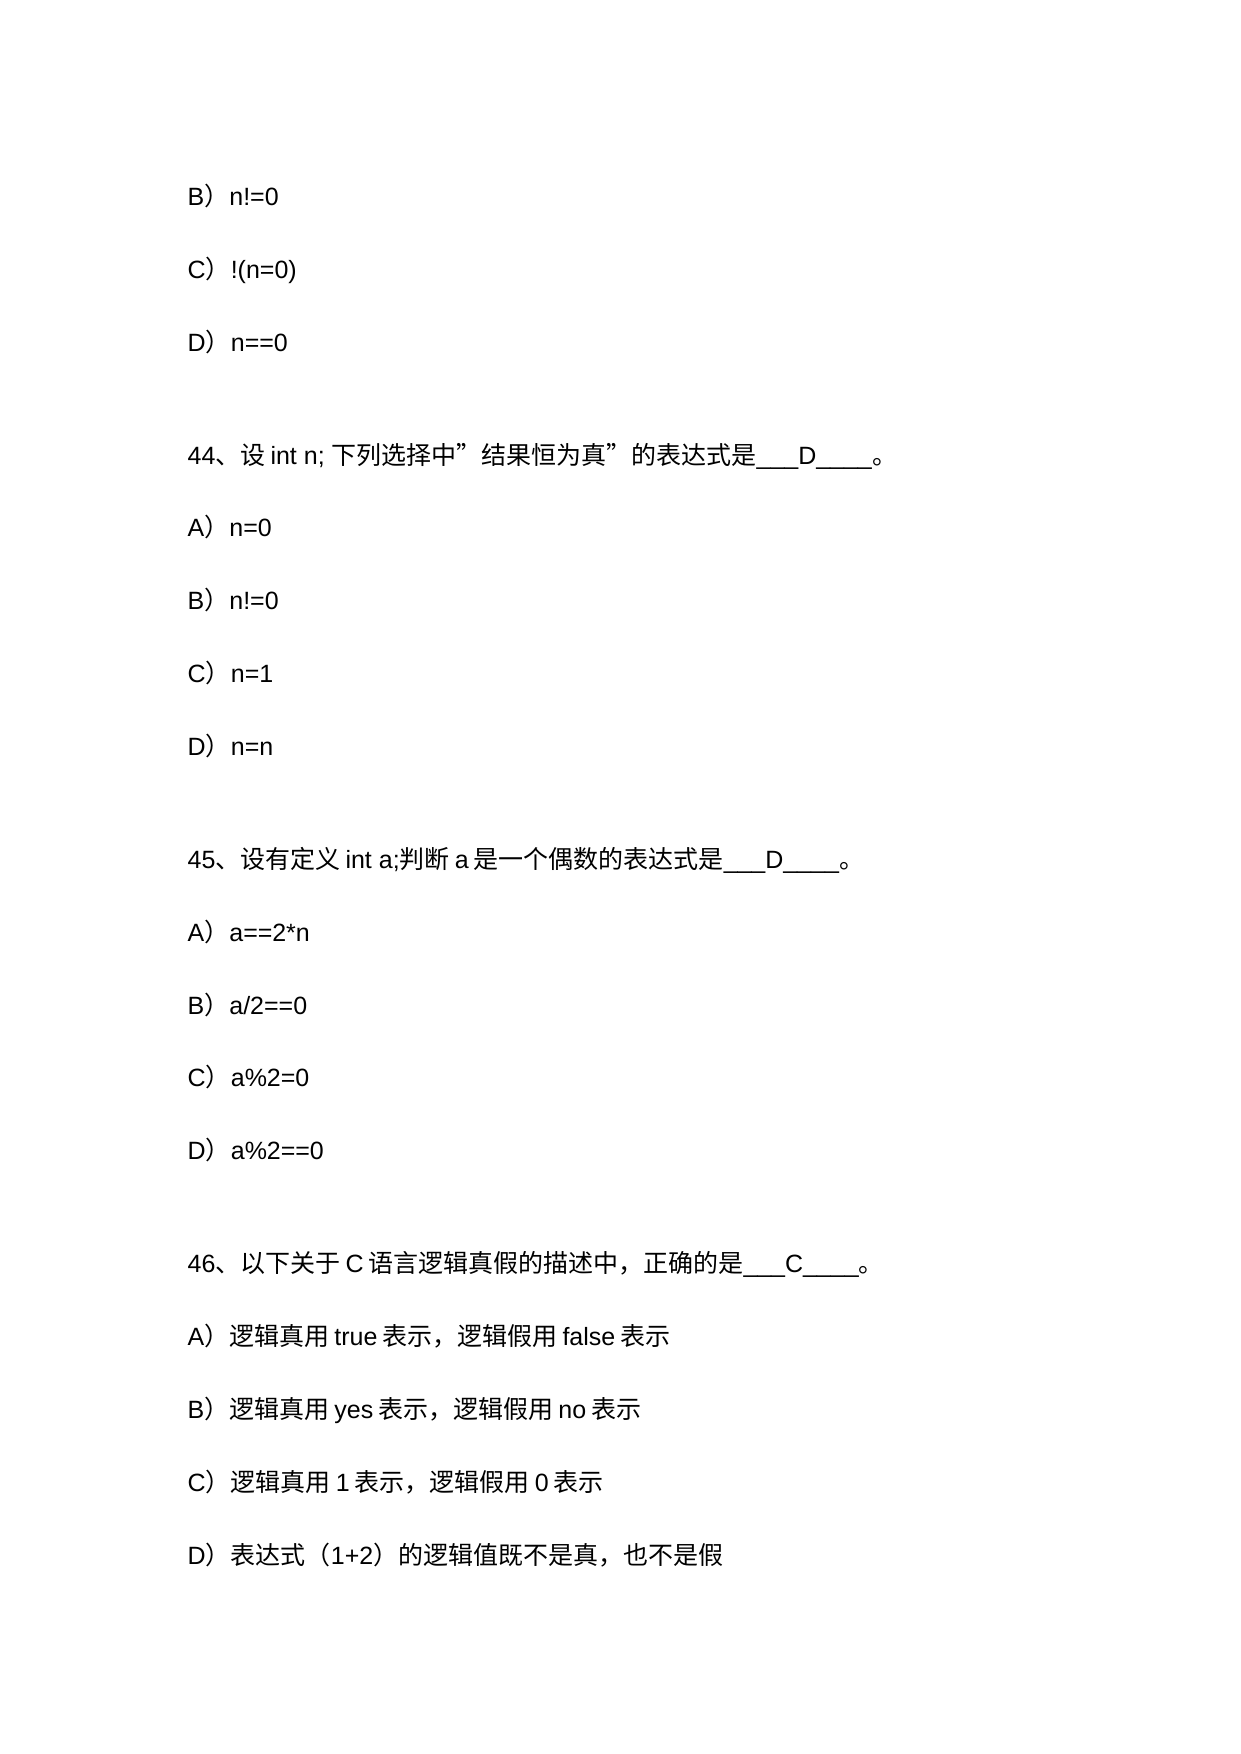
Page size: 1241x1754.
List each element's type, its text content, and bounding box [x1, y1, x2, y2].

text B）n!=0 [187, 566, 1053, 631]
text C）!(n=0) [187, 235, 1053, 300]
text D）a%2==0 [187, 1116, 1053, 1181]
text A）a==2*n [187, 898, 1053, 963]
text B）n!=0 [187, 162, 1053, 227]
text A）n=0 [187, 493, 1053, 558]
text D）表达式（1+2）的逻辑值既不是真，也不是假 [187, 1521, 1053, 1586]
text C）n=1 [187, 639, 1053, 704]
text 44、设int n; 下列选择中”结果恒为真”的表达式是___D____。 [187, 421, 1053, 486]
text A）逻辑真用true表示，逻辑假用false表示 [187, 1302, 1053, 1367]
text B）逻辑真用yes表示，逻辑假用no表示 [187, 1375, 1053, 1440]
text C）逻辑真用1表示，逻辑假用0表示 [187, 1448, 1053, 1513]
text 45、设有定义int a;判断a是一个偶数的表达式是___D____。 [187, 825, 1053, 890]
text C）a%2=0 [187, 1043, 1053, 1108]
text B）a/2==0 [187, 971, 1053, 1036]
text 46、以下关于C语言逻辑真假的描述中，正确的是___C____。 [187, 1229, 1053, 1294]
text D）n=n [187, 712, 1053, 777]
text D）n==0 [187, 308, 1053, 373]
